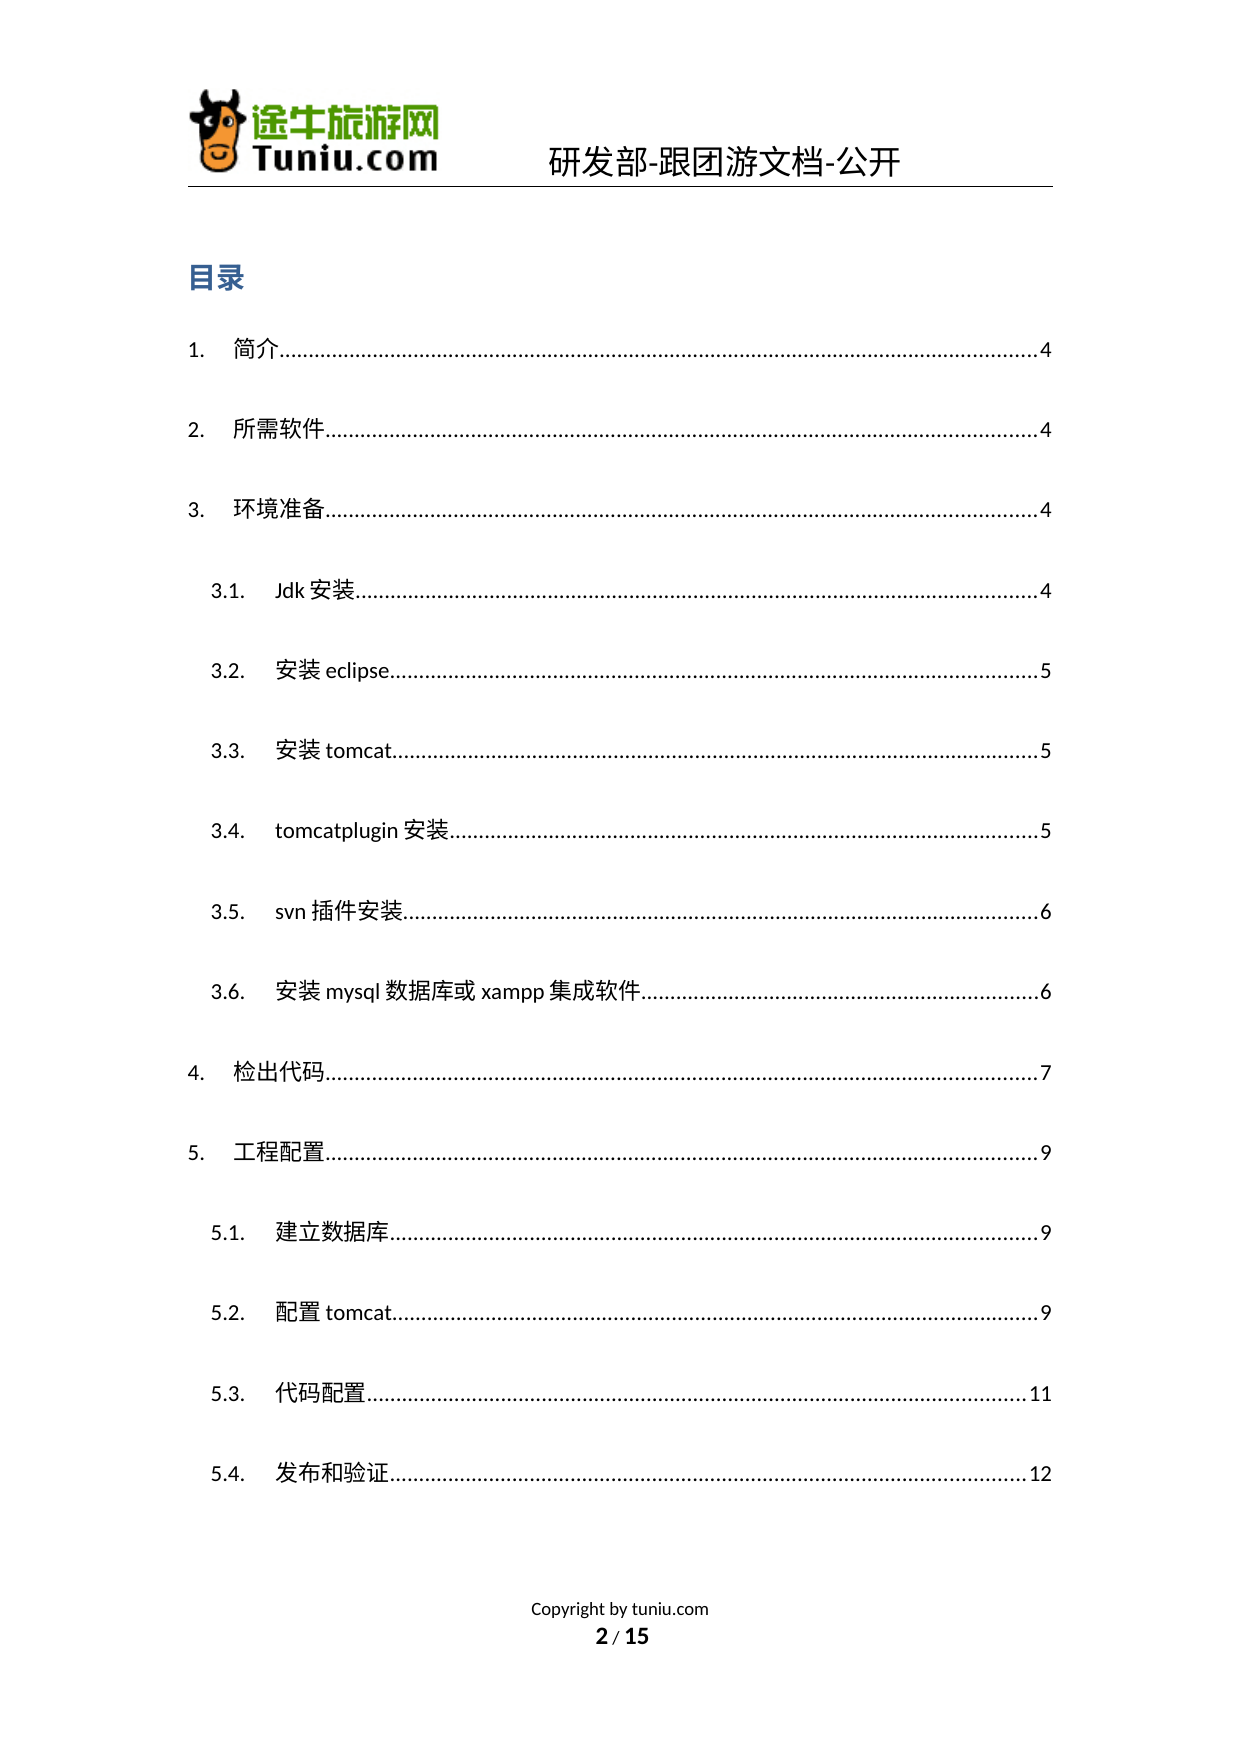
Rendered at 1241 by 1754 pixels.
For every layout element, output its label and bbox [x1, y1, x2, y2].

picture [187, 88, 443, 174]
